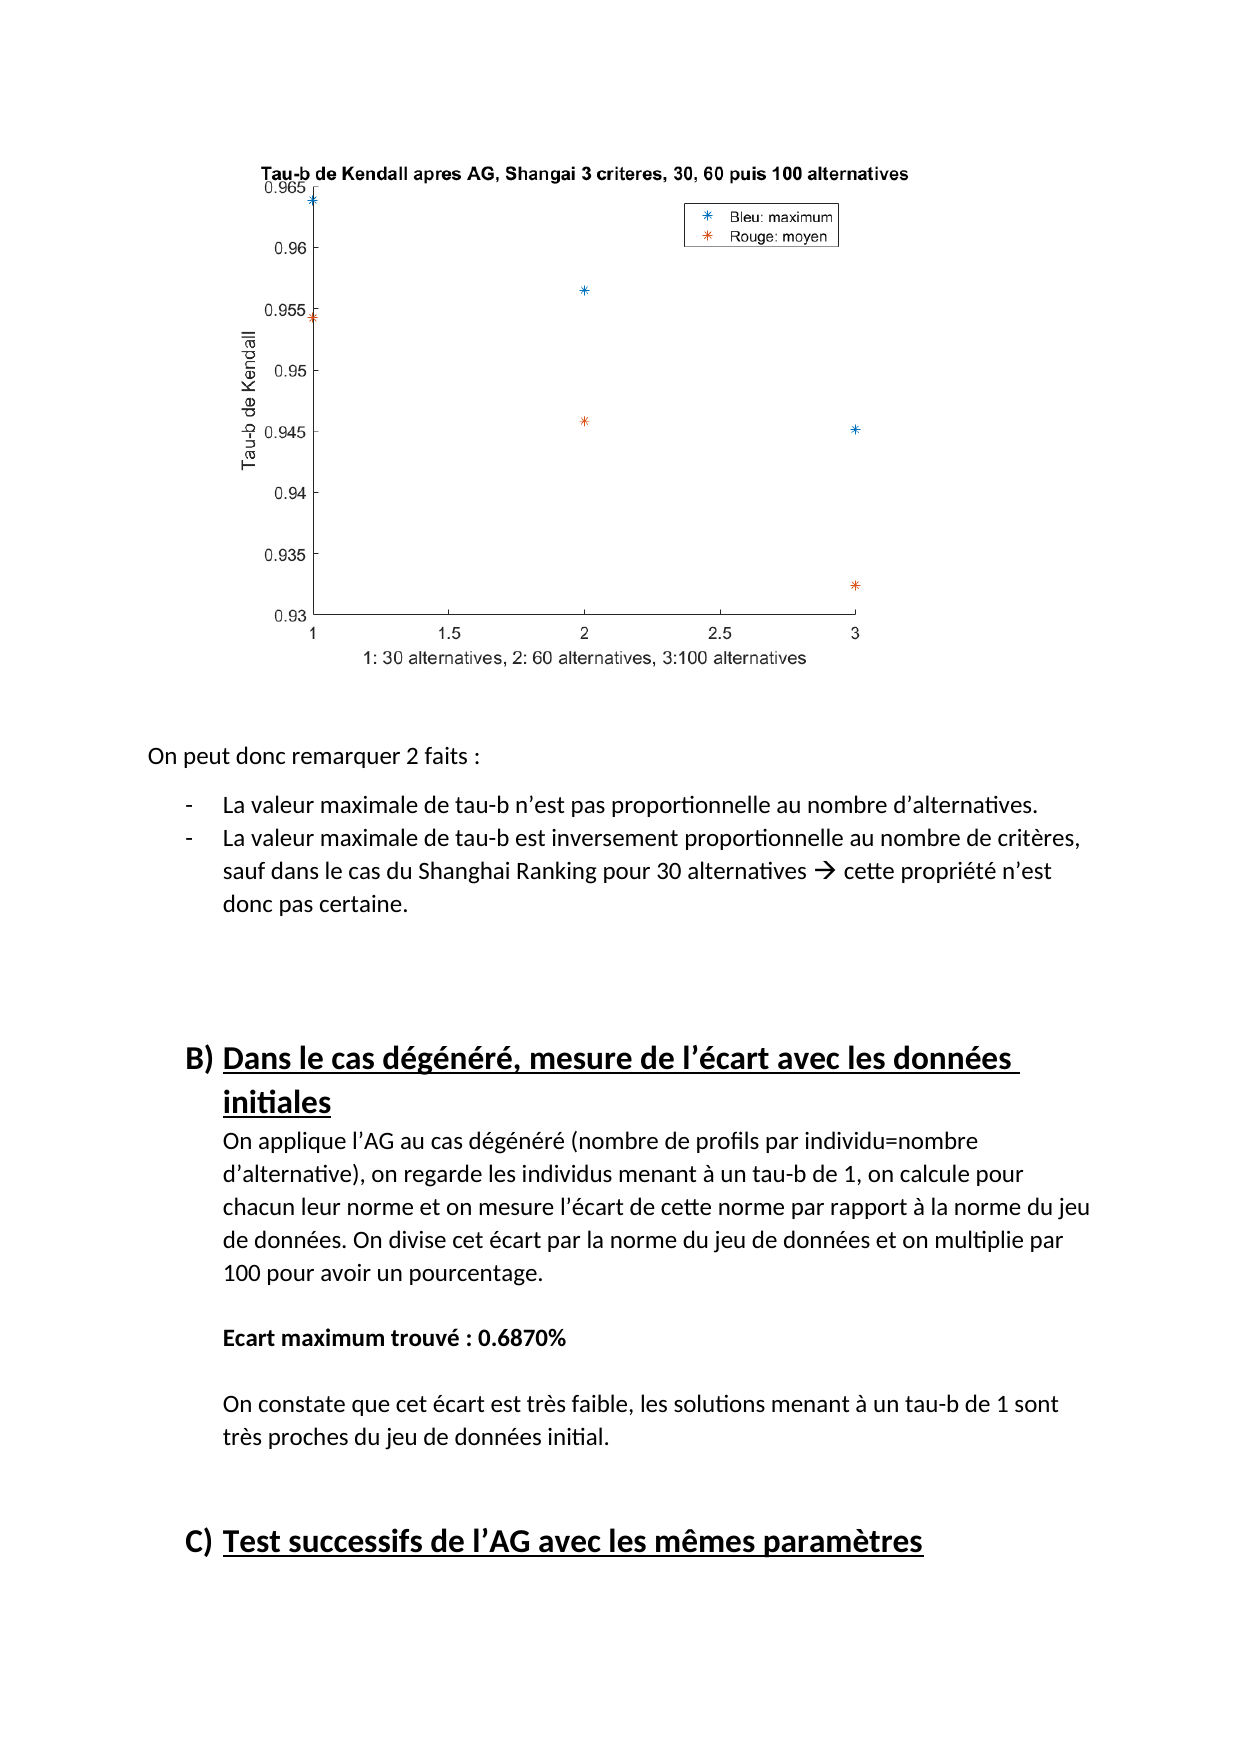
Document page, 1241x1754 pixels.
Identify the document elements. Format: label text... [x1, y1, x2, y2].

text On peut donc remarquer 2 faits : [148, 740, 1093, 771]
list Dans le cas dégénéré, mesure de l’écart avec les données initiales [185, 1037, 1093, 1122]
list On constate que cet écart est très faible, les solutions menant à un tau-b de 1 sont très proches du jeu de données initial. [223, 1388, 1093, 1452]
list Ecart maximum trouvé : 0.6870% [223, 1322, 1093, 1353]
list Test successifs de l’AG avec les mêmes paramètres [185, 1520, 1093, 1561]
list La valeur maximale de tau-b n’est pas proportionnelle au nombre d’alternatives. [185, 789, 1093, 820]
list La valeur maximale de tau-b est inversement proportionnelle au nombre de critères, sauf dans le cas du Shanghai Ranking pour 30 alternatives cette propriété n’est donc pas certaine. [185, 822, 1093, 919]
list On applique l’AG au cas dégénéré (nombre de profils par individu=nombre d’alternative), on regarde les individus menant à un tau-b de 1, on calcule pour chacun leur norme et on mesure l’écart de cette norme par rapport à la norme du jeu de données. On divise cet écart par la norme du jeu de données et on multiplie par 100 pour avoir un pourcentage. [223, 1125, 1093, 1287]
picture [222, 147, 922, 672]
